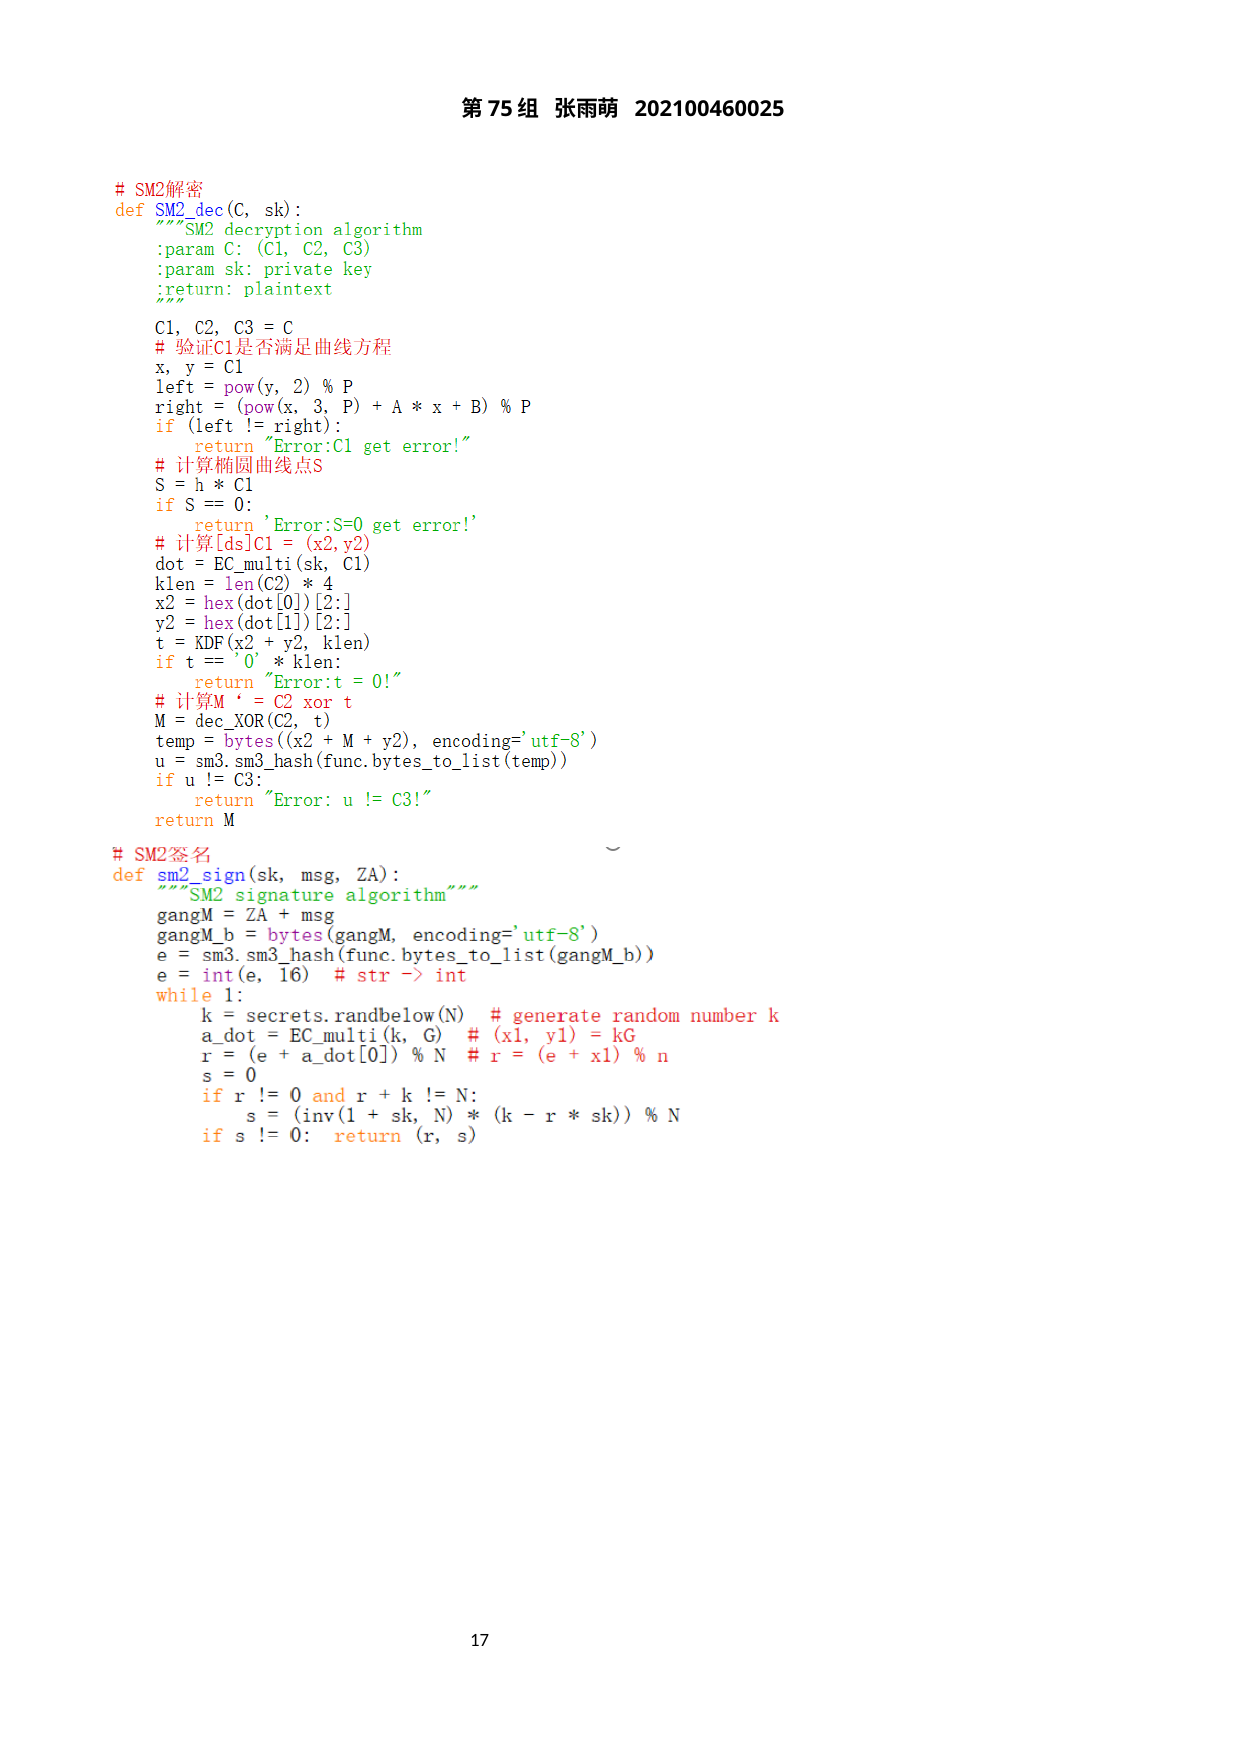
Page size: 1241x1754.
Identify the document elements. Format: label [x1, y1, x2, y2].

picture [112, 847, 1101, 1167]
picture [112, 175, 1058, 832]
